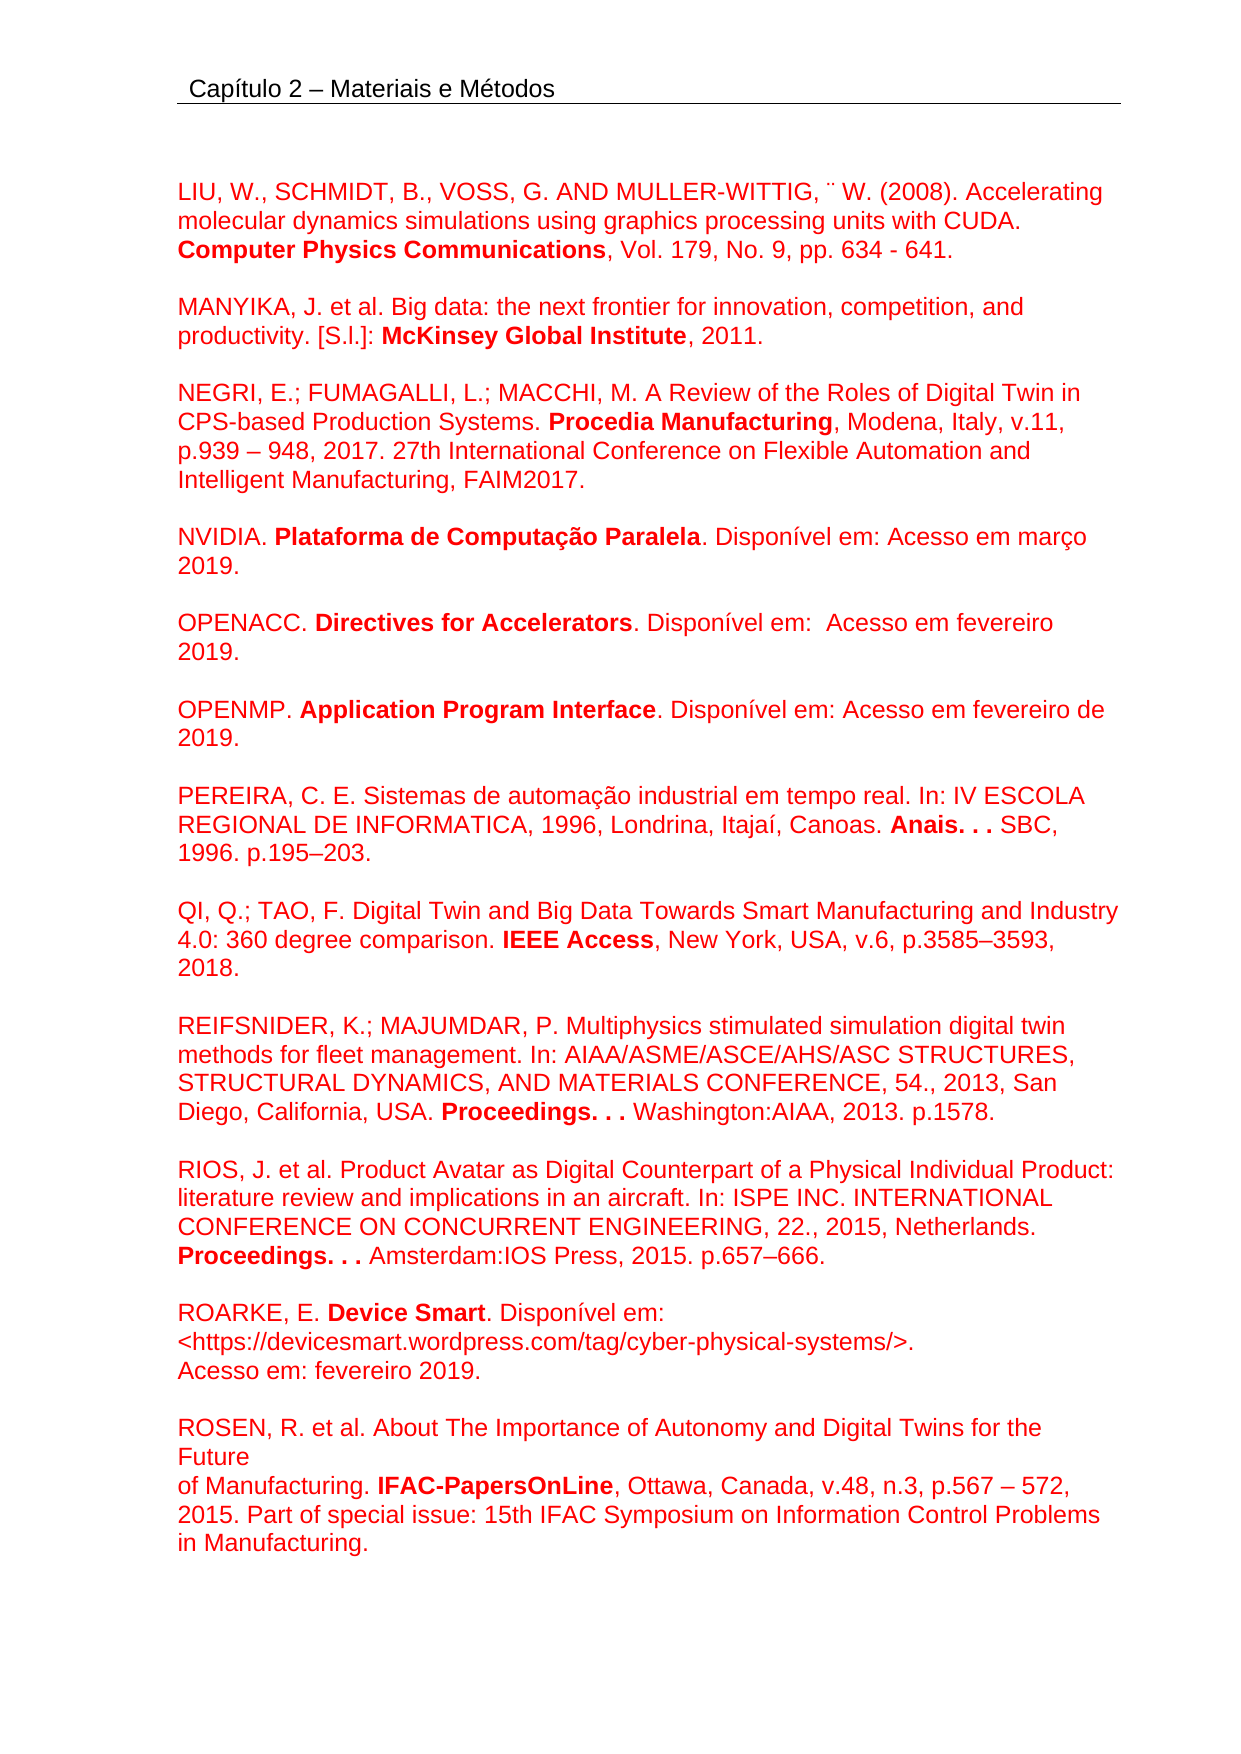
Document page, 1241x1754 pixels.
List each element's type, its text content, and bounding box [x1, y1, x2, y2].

text Acesso em: fevereiro 2019. [177, 1356, 1122, 1385]
text ROARKE, E. Device Smart. Disponível em: <https://devicesmart.wordpress.com/tag/cyber-physical-systems/>. [177, 1298, 1122, 1356]
text QI, Q.; TAO, F. Digital Twin and Big Data Towards Smart Manufacturing and Industry [177, 896, 1122, 925]
text ROSEN, R. et al. About The Importance of Autonomy and Digital Twins for the Future [177, 1413, 1122, 1471]
text Diego, California, USA. Proceedings. . . Washington:AIAA, 2013. p.1578. [177, 1097, 1122, 1126]
text of Manufacturing. IFAC-PapersOnLine, Ottawa, Canada, v.48, n.3, p.567 – 572, 2015. Part of special issue: 15th IFAC Symposium on Information Control Problems in Manufacturing. [177, 1471, 1122, 1557]
text NEGRI, E.; FUMAGALLI, L.; MACCHI, M. A Review of the Roles of Digital Twin in [177, 378, 1122, 407]
text NVIDIA. Plataforma de Computação Paralela. Disponível em: Acesso em março 2019. [177, 522, 1122, 580]
text productivity. [S.l.]: McKinsey Global Institute, 2011. [177, 321, 1122, 350]
text OPENACC. Directives for Accelerators. Disponível em: Acesso em fevereiro 2019. [177, 608, 1122, 666]
text CONFERENCE ON CONCURRENT ENGINEERING, 22., 2015, Netherlands. [177, 1212, 1122, 1241]
text literature review and implications in an aircraft. In: ISPE INC. INTERNATIONAL [177, 1183, 1122, 1212]
text CPS-based Production Systems. Procedia Manufacturing, Modena, Italy, v.11, p.939 – 948, 2017. 27th International Conference on Flexible Automation and Intelligent Manufacturing, FAIM2017. [177, 407, 1122, 493]
text PEREIRA, C. E. Sistemas de automação industrial em tempo real. In: IV ESCOLA [177, 781, 1122, 810]
text methods for fleet management. In: AIAA/ASME/ASCE/AHS/ASC STRUCTURES, [177, 1040, 1122, 1068]
text REGIONAL DE INFORMATICA, 1996, Londrina, Itajaí, Canoas. Anais. . . SBC, 1996. p.195–203. [177, 810, 1122, 867]
text Proceedings. . . Amsterdam:IOS Press, 2015. p.657–666. [177, 1241, 1122, 1270]
text REIFSNIDER, K.; MAJUMDAR, P. Multiphysics stimulated simulation digital twin [177, 1011, 1122, 1040]
text 4.0: 360 degree comparison. IEEE Access, New York, USA, v.6, p.3585–3593, 2018. [177, 925, 1122, 982]
text STRUCTURAL DYNAMICS, AND MATERIALS CONFERENCE, 54., 2013, San [177, 1068, 1122, 1097]
text OPENMP. Application Program Interface. Disponível em: Acesso em fevereiro de 2019. [177, 695, 1122, 752]
text MANYIKA, J. et al. Big data: the next frontier for innovation, competition, and [177, 292, 1122, 321]
text RIOS, J. et al. Product Avatar as Digital Counterpart of a Physical Individual Product: [177, 1155, 1122, 1183]
